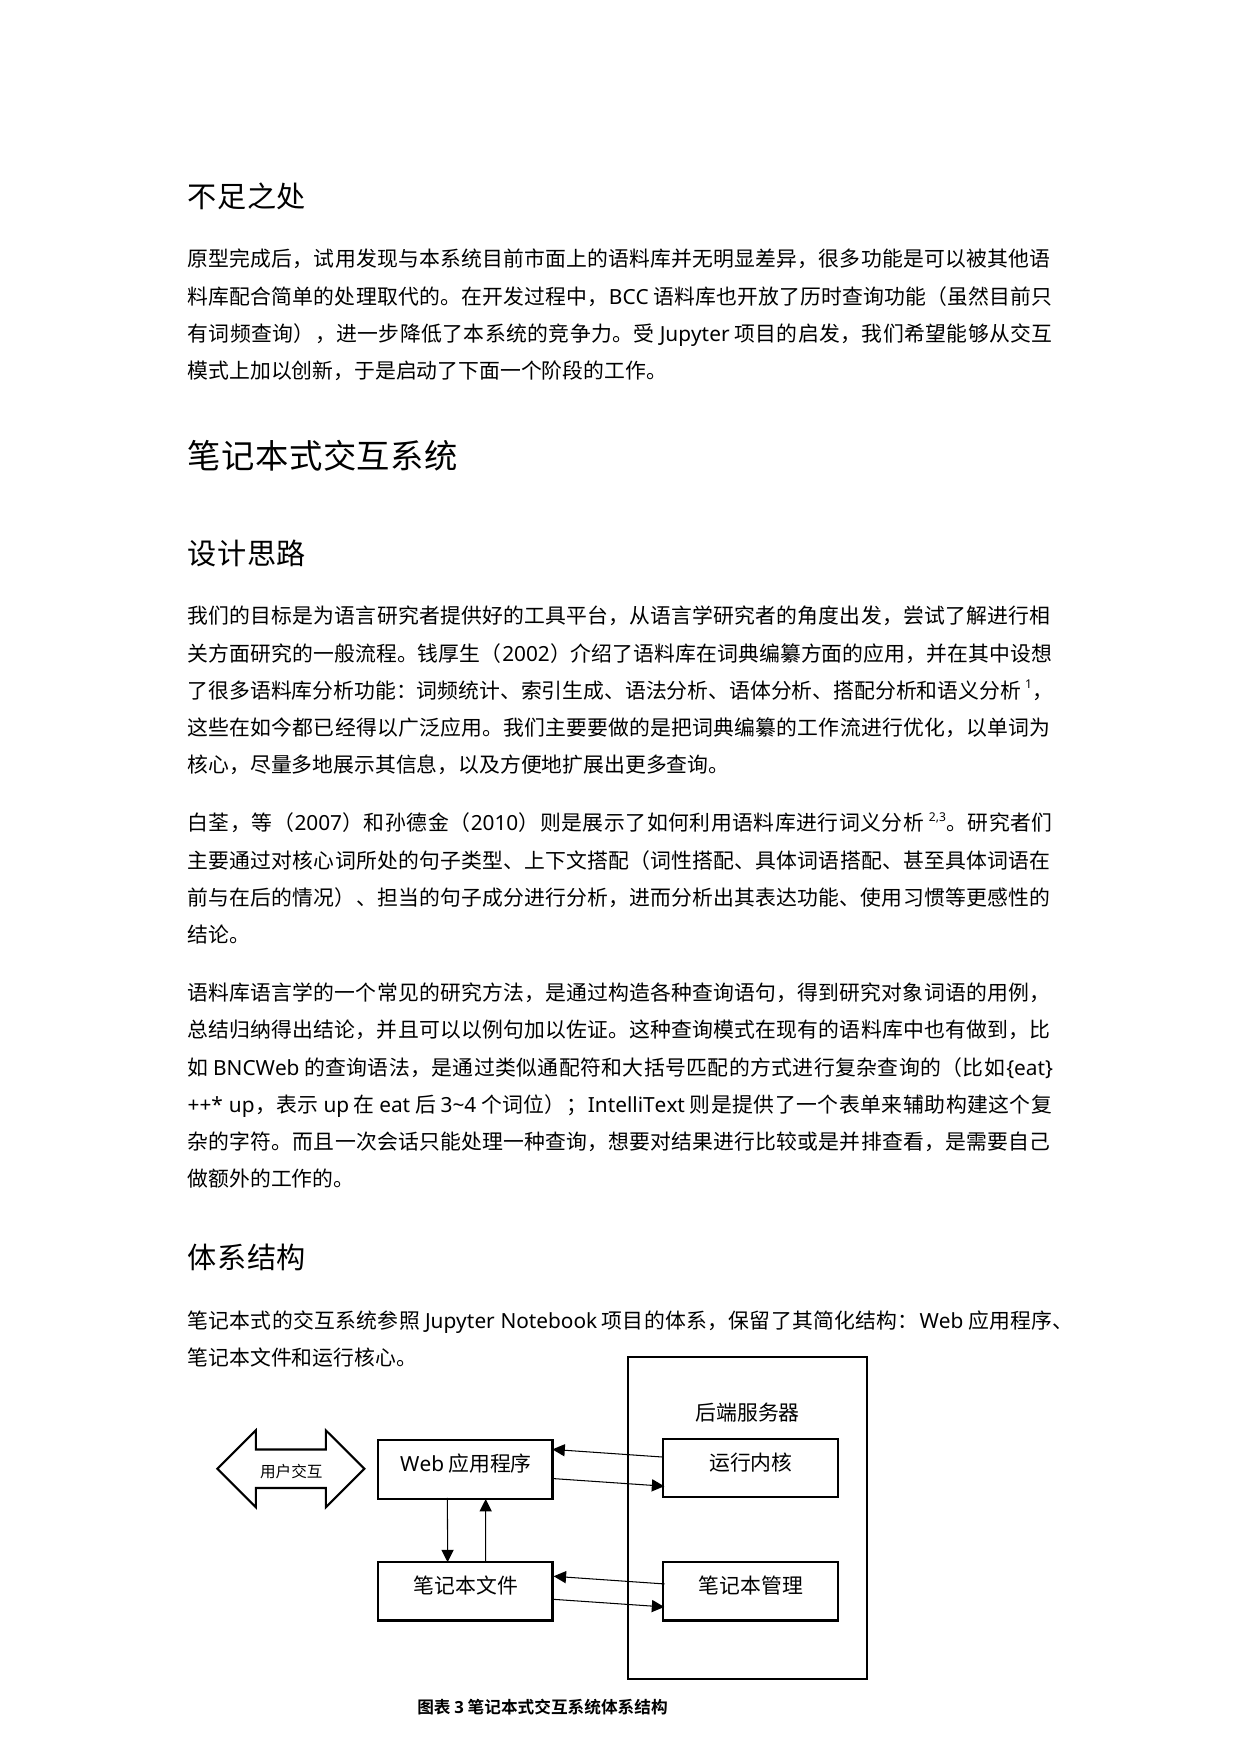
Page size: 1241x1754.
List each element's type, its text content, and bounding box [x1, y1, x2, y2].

subtitle 笔记本式交互系统 [187, 422, 1053, 487]
text 笔记本式的交互系统参照Jupyter Notebook项目的体系，保留了其简化结构：Web应用程序、笔记本文件和运行核心。 [187, 1303, 1053, 1373]
text 语料库语言学的一个常见的研究方法，是通过构造各种查询语句，得到研究对象词语的用例，总结归纳得出结论，并且可以以例句加以佐证。这种查询模式在现有的语料库中也有做到，比如BNCWeb的查询语法，是通过类似通配符和大括号匹配的方式进行复杂查询的（比如{eat} ++* up，表示up在eat后3~4个词位）；IntelliText则是提供了一个表单来辅助构建这个复杂的字符。而且一次会话只能处理一种查询，想要对结果进行比较或是并排查看，是需要自己做额外的工作的。 [187, 975, 1053, 1194]
text 原型完成后，试用发现与本系统目前市面上的语料库并无明显差异，很多功能是可以被其他语料库配合简单的处理取代的。在开发过程中，BCC语料库也开放了历时查询功能（虽然目前只有词频查询），进一步降低了本系统的竞争力。受Jupyter项目的启发，我们希望能够从交互模式上加以创新，于是启动了下面一个阶段的工作。 [187, 242, 1053, 386]
text 我们的目标是为语言研究者提供好的工具平台，从语言学研究者的角度出发，尝试了解进行相关方面研究的一般流程。钱厚生（2002）介绍了语料库在词典编纂方面的应用，并在其中设想了很多语料库分析功能：词频统计、索引生成、语法分析、语体分析、搭配分析和语义分析1，这些在如今都已经得以广泛应用。我们主要要做的是把词典编纂的工作流进行优化，以单词为核心，尽量多地展示其信息，以及方便地扩展出更多查询。 [187, 598, 1053, 780]
subtitle 设计思路 [187, 519, 1053, 584]
subtitle 体系结构 [187, 1223, 1053, 1288]
text 白荃，等（2007）和孙德金（2010）则是展示了如何利用语料库进行词义分析2,3。研究者们主要通过对核心词所处的句子类型、上下文搭配（词性搭配、具体词语搭配、甚至具体词语在前与在后的情况）、担当的句子成分进行分析，进而分析出其表达功能、使用习惯等更感性的结论。 [187, 805, 1053, 950]
subtitle 不足之处 [187, 162, 1053, 227]
